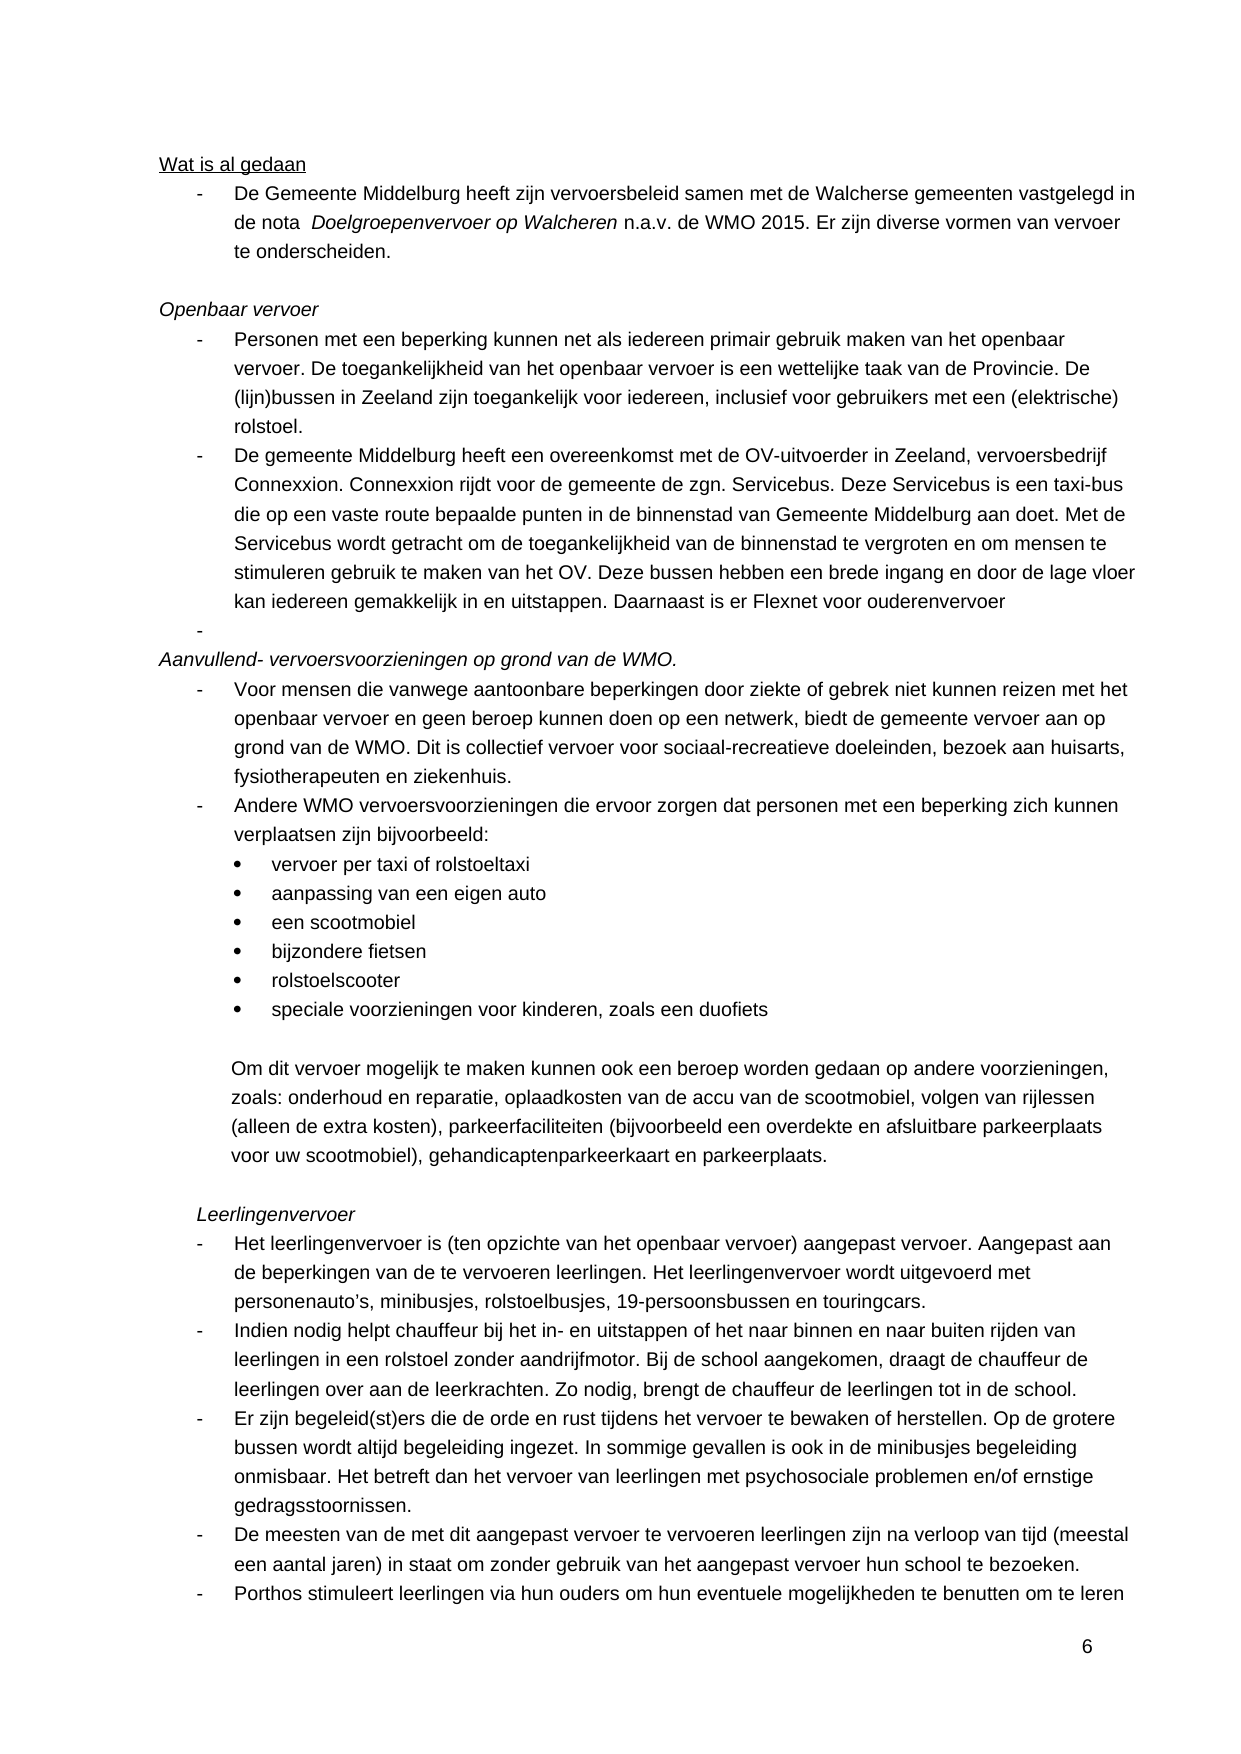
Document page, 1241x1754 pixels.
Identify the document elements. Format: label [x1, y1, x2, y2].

table_header [148, 148, 1148, 1606]
